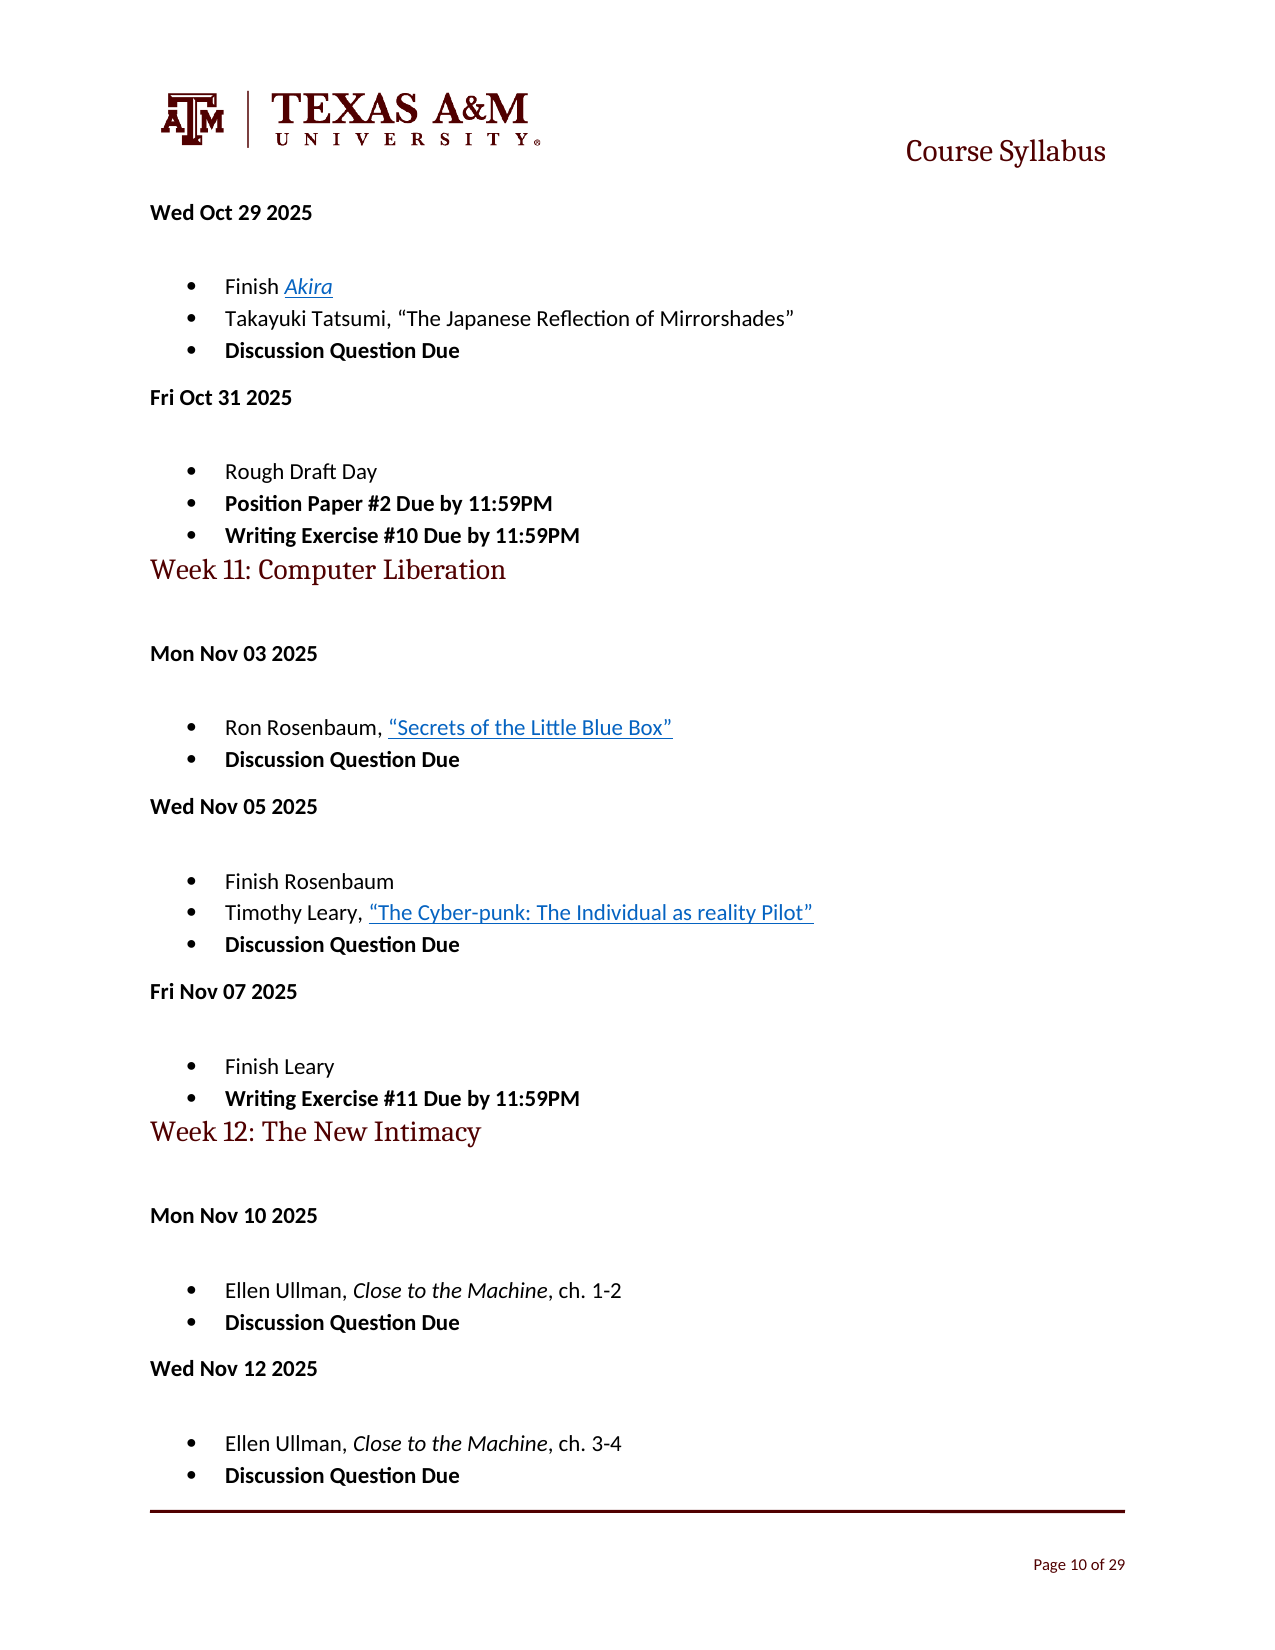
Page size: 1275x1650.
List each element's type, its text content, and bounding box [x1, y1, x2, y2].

text Fri Oct 31 2025 [150, 383, 1125, 439]
subtitle Week 11: Computer Liberation [150, 553, 1125, 620]
text Mon Nov 10 2025 [150, 1201, 1125, 1257]
list Position Paper #2 Due by 11:59PM [187, 489, 1125, 517]
list Rough Draft Day [187, 457, 1125, 486]
list Discussion Question Due [187, 745, 1125, 773]
list Writing Exercise #10 Due by 11:59PM [187, 521, 1125, 549]
list Timothy Leary, “The Cyber-punk: The Individual as reality Pilot” [187, 898, 1125, 927]
text Wed Oct 29 2025 [150, 198, 1125, 254]
text Fri Nov 07 2025 [150, 977, 1125, 1033]
list Ellen Ullman, Close to the Machine, ch. 1-2 [187, 1276, 1125, 1304]
text Wed Nov 12 2025 [150, 1354, 1125, 1411]
list Writing Exercise #11 Due by 11:59PM [187, 1084, 1125, 1112]
text Wed Nov 05 2025 [150, 792, 1125, 848]
list Takayuki Tatsumi, “The Japanese Reflection of Mirrorshades” [187, 304, 1125, 332]
subtitle Week 12: The New Intimacy [150, 1115, 1125, 1182]
list Finish Akira [187, 272, 1125, 300]
list Ron Rosenbaum, “Secrets of the Little Blue Box” [187, 713, 1125, 741]
list Discussion Question Due [187, 1461, 1125, 1489]
list Finish Rosenbaum [187, 867, 1125, 895]
list Discussion Question Due [187, 930, 1125, 958]
text Mon Nov 03 2025 [150, 639, 1125, 695]
list Finish Leary [187, 1052, 1125, 1080]
list Discussion Question Due [187, 336, 1125, 364]
picture [150, 75, 550, 162]
list Discussion Question Due [187, 1308, 1125, 1336]
list Ellen Ullman, Close to the Machine, ch. 3-4 [187, 1429, 1125, 1457]
